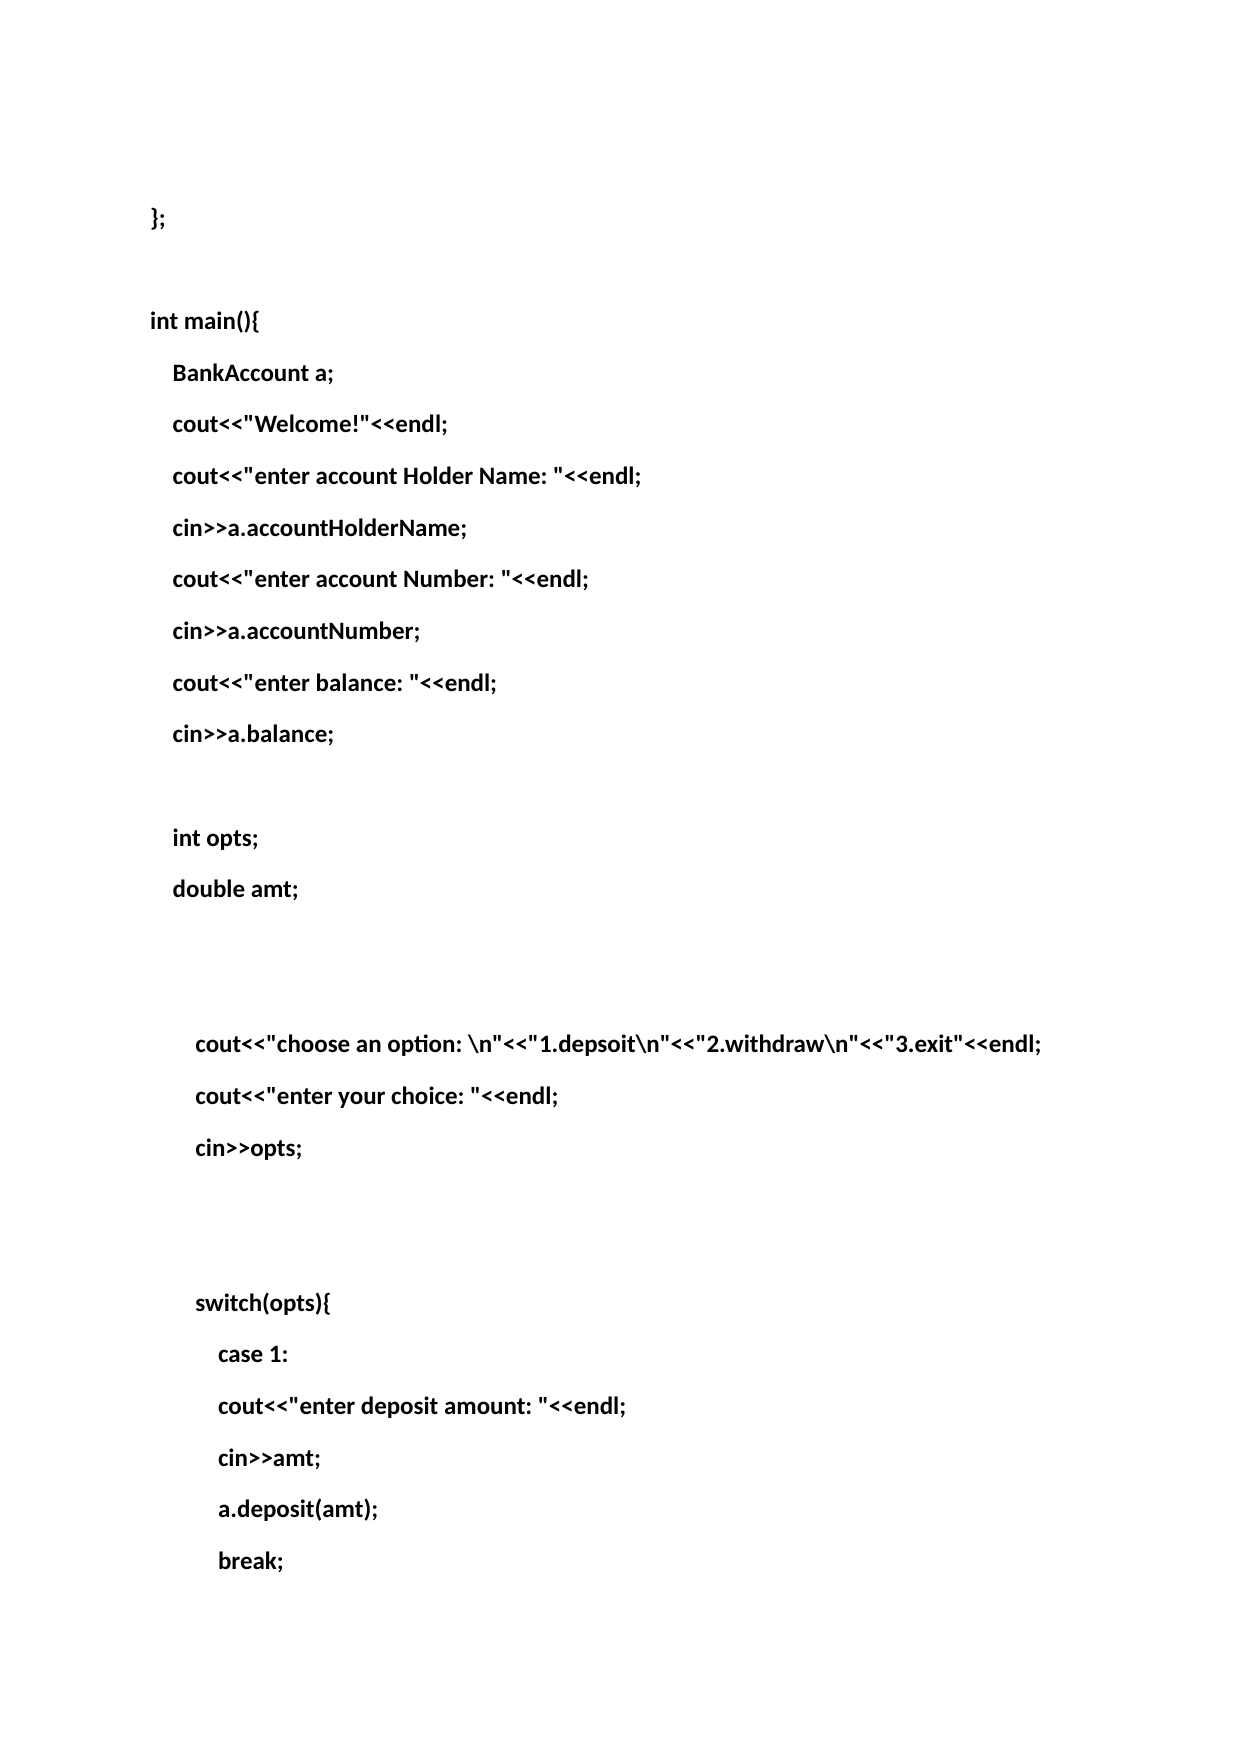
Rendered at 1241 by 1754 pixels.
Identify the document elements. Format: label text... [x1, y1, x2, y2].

text a.deposit(amt); [150, 1493, 1090, 1524]
text cout<<"enter your choice: "<<endl; [150, 1080, 1090, 1111]
text break; [150, 1545, 1090, 1576]
text cout<<"enter account Holder Name: "<<endl; [150, 460, 1090, 491]
text cout<<"enter deposit amount: "<<endl; [150, 1390, 1090, 1421]
text switch(opts){ [150, 1287, 1090, 1317]
text cout<<"enter account Number: "<<endl; [150, 563, 1090, 594]
text case 1: [150, 1338, 1090, 1369]
text cin>>a.accountNumber; [150, 615, 1090, 646]
text cin>>opts; [150, 1132, 1090, 1162]
text double amt; [150, 873, 1090, 904]
text cout<<"enter balance: "<<endl; [150, 667, 1090, 697]
text BankAccount a; [150, 357, 1090, 387]
text int main(){ [150, 305, 1090, 336]
text cout<<"Welcome!"<<endl; [150, 408, 1090, 439]
text }; [150, 202, 1090, 232]
text cin>>a.balance; [150, 718, 1090, 749]
text cout<<"choose an option: \n"<<"1.depsoit\n"<<"2.withdraw\n"<<"3.exit"<<endl; [150, 1028, 1090, 1059]
text int opts; [150, 822, 1090, 852]
text cin>>a.accountHolderName; [150, 512, 1090, 542]
text cin>>amt; [150, 1442, 1090, 1472]
